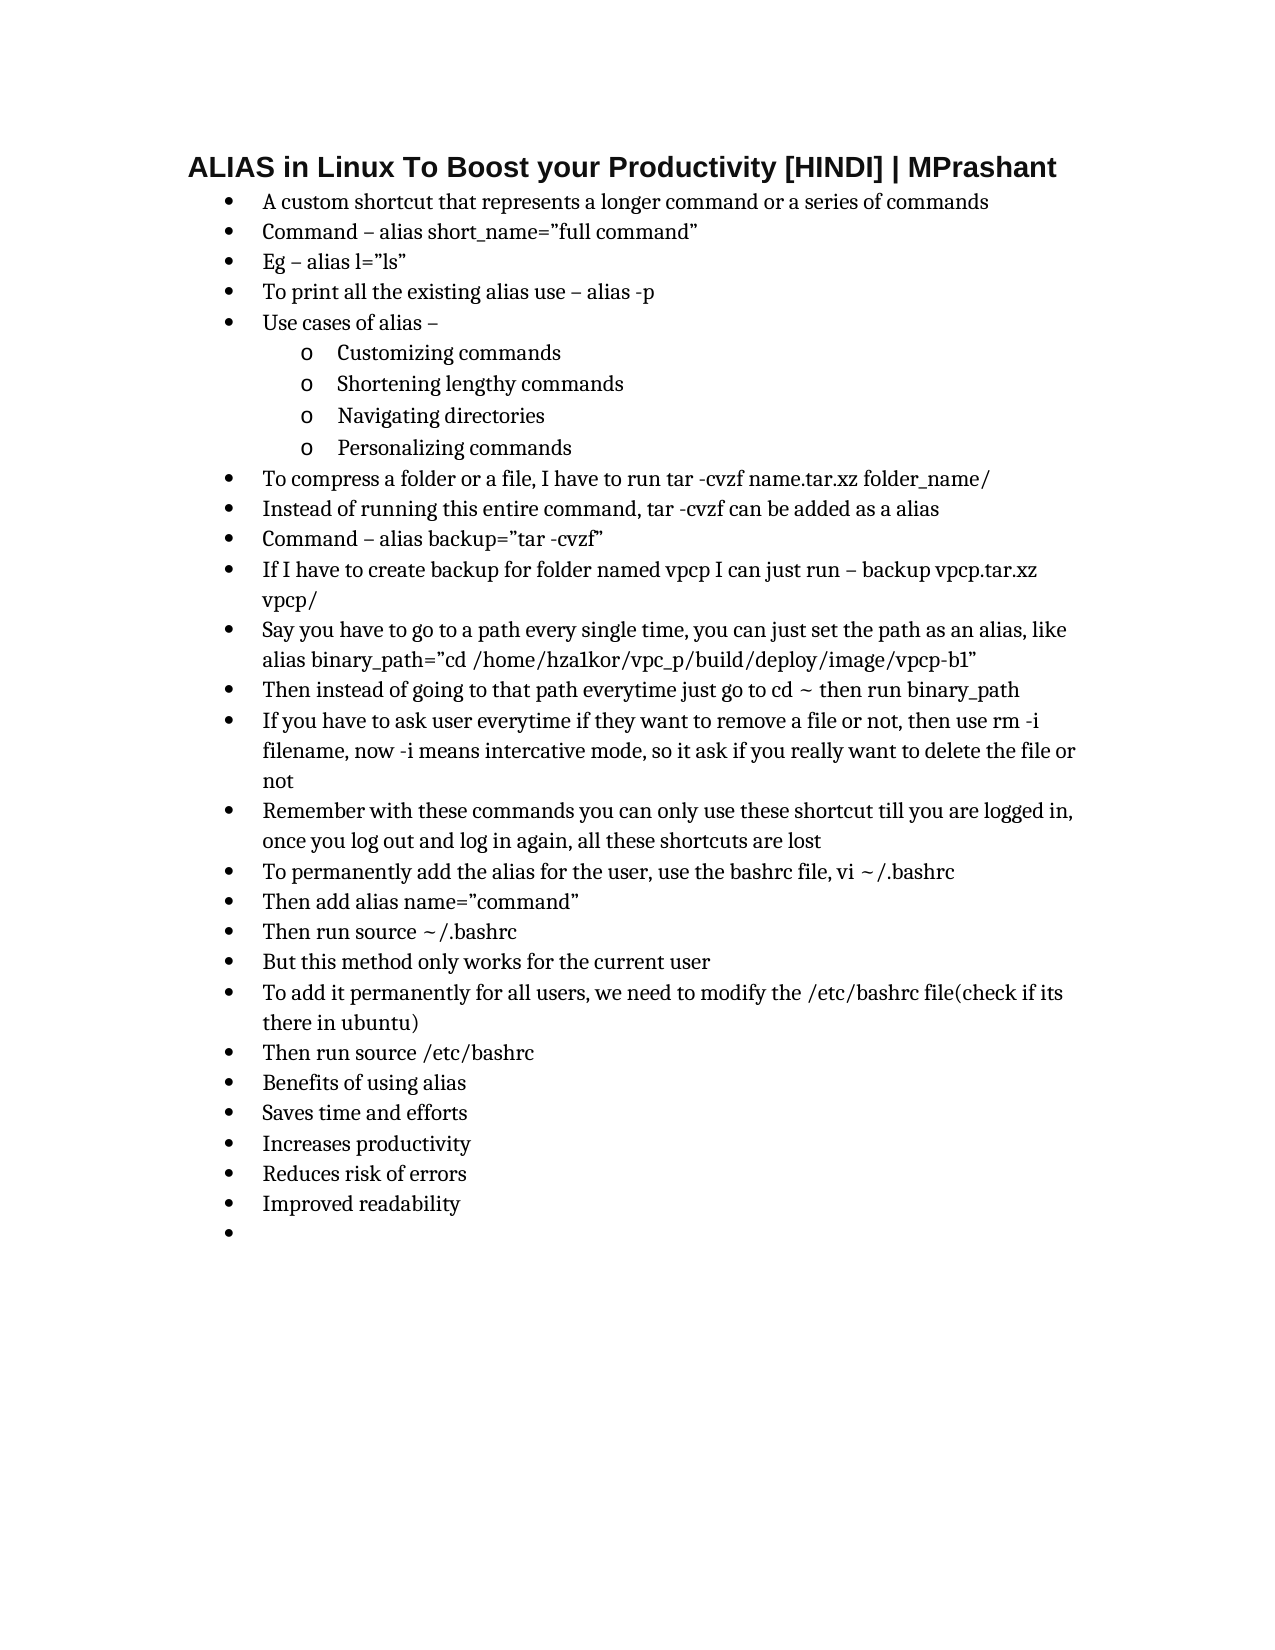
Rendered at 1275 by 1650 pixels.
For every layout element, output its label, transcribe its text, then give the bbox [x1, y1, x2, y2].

list To add it permanently for all users, we need to modify the /etc/bashrc file(check if its there in ubuntu) [225, 979, 1087, 1036]
list To permanently add the alias for the user, use the bashrc file, vi ~/.bashrc [225, 858, 1087, 885]
list Reduces risk of errors [225, 1161, 1087, 1187]
list Benefits of using alias [225, 1070, 1087, 1096]
list Then add alias name=”command” [225, 889, 1087, 915]
list Then run source /etc/bashrc [225, 1040, 1087, 1066]
list To print all the existing alias use – alias -p [225, 279, 1087, 306]
list Eg – alias l=”ls” [225, 249, 1087, 275]
subtitle ALIAS in Linux To Boost your Productivity [HINDI] | MPrashant [187, 150, 1087, 183]
list Saves time and efforts [225, 1100, 1087, 1127]
list Remember with these commands you can only use these shortcut till you are logged in, once you log out and log in again, all these shortcuts are lost [225, 798, 1087, 855]
list Use cases of alias – [225, 309, 1087, 336]
list Say you have to go to a path every single time, you can just set the path as an alias, like alias binary_path=”cd /home/hza1kor/vpc_p/build/deploy/image/vpcp-b1” [225, 617, 1087, 673]
list Customizing commands [300, 339, 1087, 367]
list If you have to ask user everytime if they want to remove a file or not, then use rm -i filename, now -i means intercative mode, so it ask if you really want to delete the file or not [225, 707, 1087, 794]
list To compress a folder or a file, I have to run tar -cvzf name.tar.xz folder_name/ [225, 466, 1087, 492]
list Navigating directories [300, 403, 1087, 430]
list Then run source ~/.bashrc [225, 919, 1087, 945]
list Personalizing commands [300, 434, 1087, 462]
list But this method only works for the current user [225, 949, 1087, 976]
list A custom shortcut that represents a longer command or a series of commands [225, 188, 1087, 215]
list Shortening lengthy commands [300, 371, 1087, 399]
list Increases productivity [225, 1130, 1087, 1157]
list Command – alias short_name=”full command” [225, 219, 1087, 245]
list Command – alias backup=”tar -cvzf” [225, 526, 1087, 553]
list Instead of running this entire command, tar -cvzf can be added as a alias [225, 496, 1087, 522]
list If I have to create backup for folder named vpcp I can just run – backup vpcp.tar.xz vpcp/ [225, 556, 1087, 613]
list Improved readability [225, 1191, 1087, 1217]
list Then instead of going to that path everytime just go to cd ~ then run binary_path [225, 677, 1087, 704]
